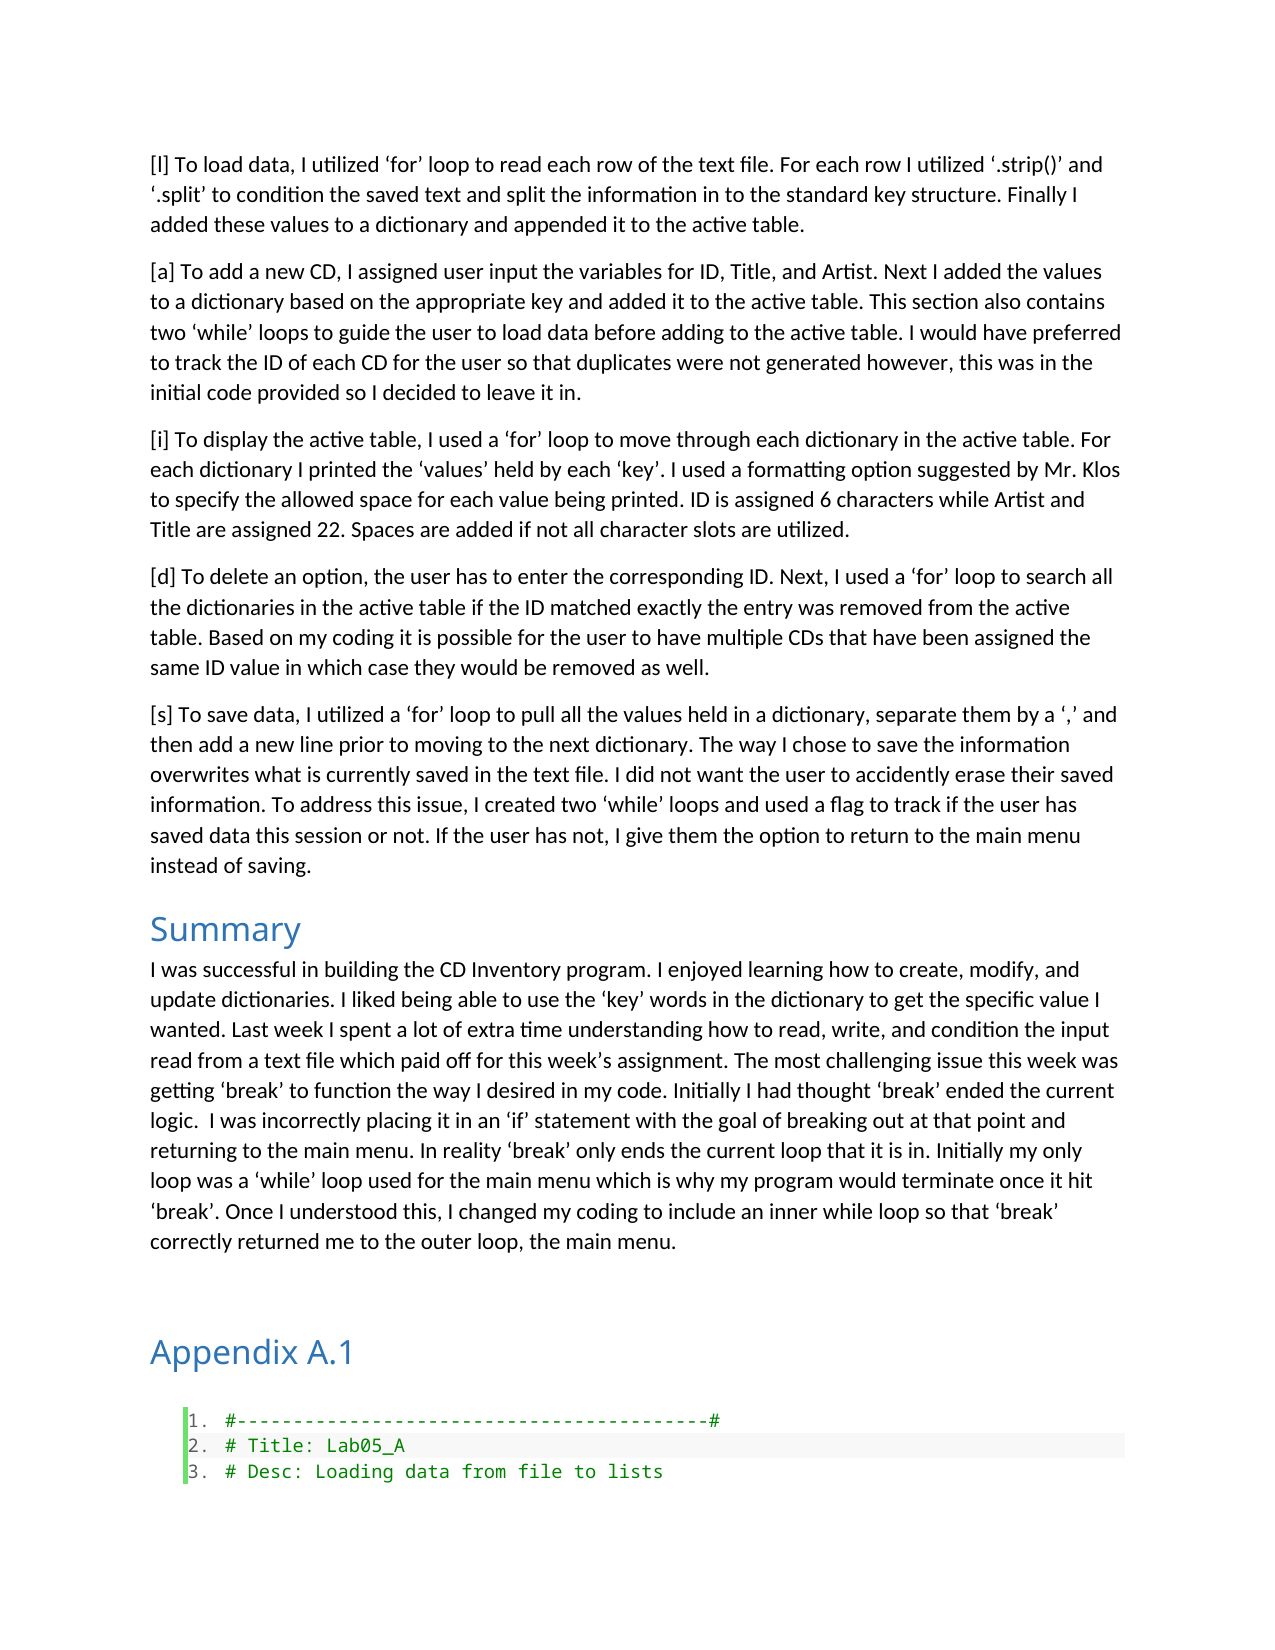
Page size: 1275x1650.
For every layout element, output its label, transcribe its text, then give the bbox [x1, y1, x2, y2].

text [d] To delete an option, the user has to enter the corresponding ID. Next, I used a ‘for’ loop to search all the dictionaries in the active table if the ID matched exactly the entry was removed from the active table. Based on my coding it is possible for the user to have multiple CDs that have been assigned the same ID value in which case they would be removed as well. [150, 562, 1125, 681]
text [a] To add a new CD, I assigned user input the variables for ID, Title, and Artist. Next I added the values to a dictionary based on the appropriate key and added it to the active table. This section also contains two ‘while’ loops to guide the user to load data before adding to the active table. I would have preferred to track the ID of each CD for the user so that duplicates were not generated however, this was in the initial code provided so I decided to leave it in. [150, 257, 1125, 406]
subtitle Appendix A.1 [150, 1329, 1125, 1374]
text I was successful in building the CD Inventory program. I enjoyed learning how to create, modify, and update dictionaries. I liked being able to use the ‘key’ words in the dictionary to get the specific value I wanted. Last week I spent a lot of extra time understanding how to read, write, and condition the input read from a text file which paid off for this week’s assignment. The most challenging issue this week was getting ‘break’ to function the way I desired in my code. Initially I had thought ‘break’ ended the current logic. I was incorrectly placing it in an ‘if’ statement with the goal of breaking out at that point and returning to the main menu. In reality ‘break’ only ends the current loop that it is in. Initially my only loop was a ‘while’ loop used for the main menu which is why my program would terminate once it hit ‘break’. Once I understood this, I changed my coding to include an inner while loop so that ‘break’ correctly returned me to the outer loop, the main menu. [150, 955, 1125, 1255]
list # Title: Lab05_A [188, 1433, 1125, 1458]
text [s] To save data, I utilized a ‘for’ loop to pull all the values held in a dictionary, separate them by a ‘,’ and then add a new line prior to moving to the next dictionary. The way I chose to save the information overwrites what is currently saved in the text file. I did not want the user to accidently erase their saved information. To address this issue, I created two ‘while’ loops and used a flag to track if the user has saved data this session or not. If the user has not, I give them the option to return to the main menu instead of saving. [150, 700, 1125, 879]
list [188, 1407, 1125, 1433]
text [l] To load data, I utilized ‘for’ loop to read each row of the text file. For each row I utilized ‘.strip()’ and ‘.split’ to condition the saved text and split the information in to the standard key structure. Finally I added these values to a dictionary and appended it to the active table. [150, 150, 1125, 238]
subtitle Summary [150, 906, 1125, 952]
text [i] To display the active table, I used a ‘for’ loop to move through each dictionary in the active table. For each dictionary I printed the ‘values’ held by each ‘key’. I used a formatting option suggested by Mr. Klos to specify the allowed space for each value being printed. ID is assigned 6 characters while Artist and Title are assigned 22. Spaces are added if not all character slots are utilized. [150, 425, 1125, 544]
list # Desc: Loading data from file to lists [188, 1458, 1125, 1484]
